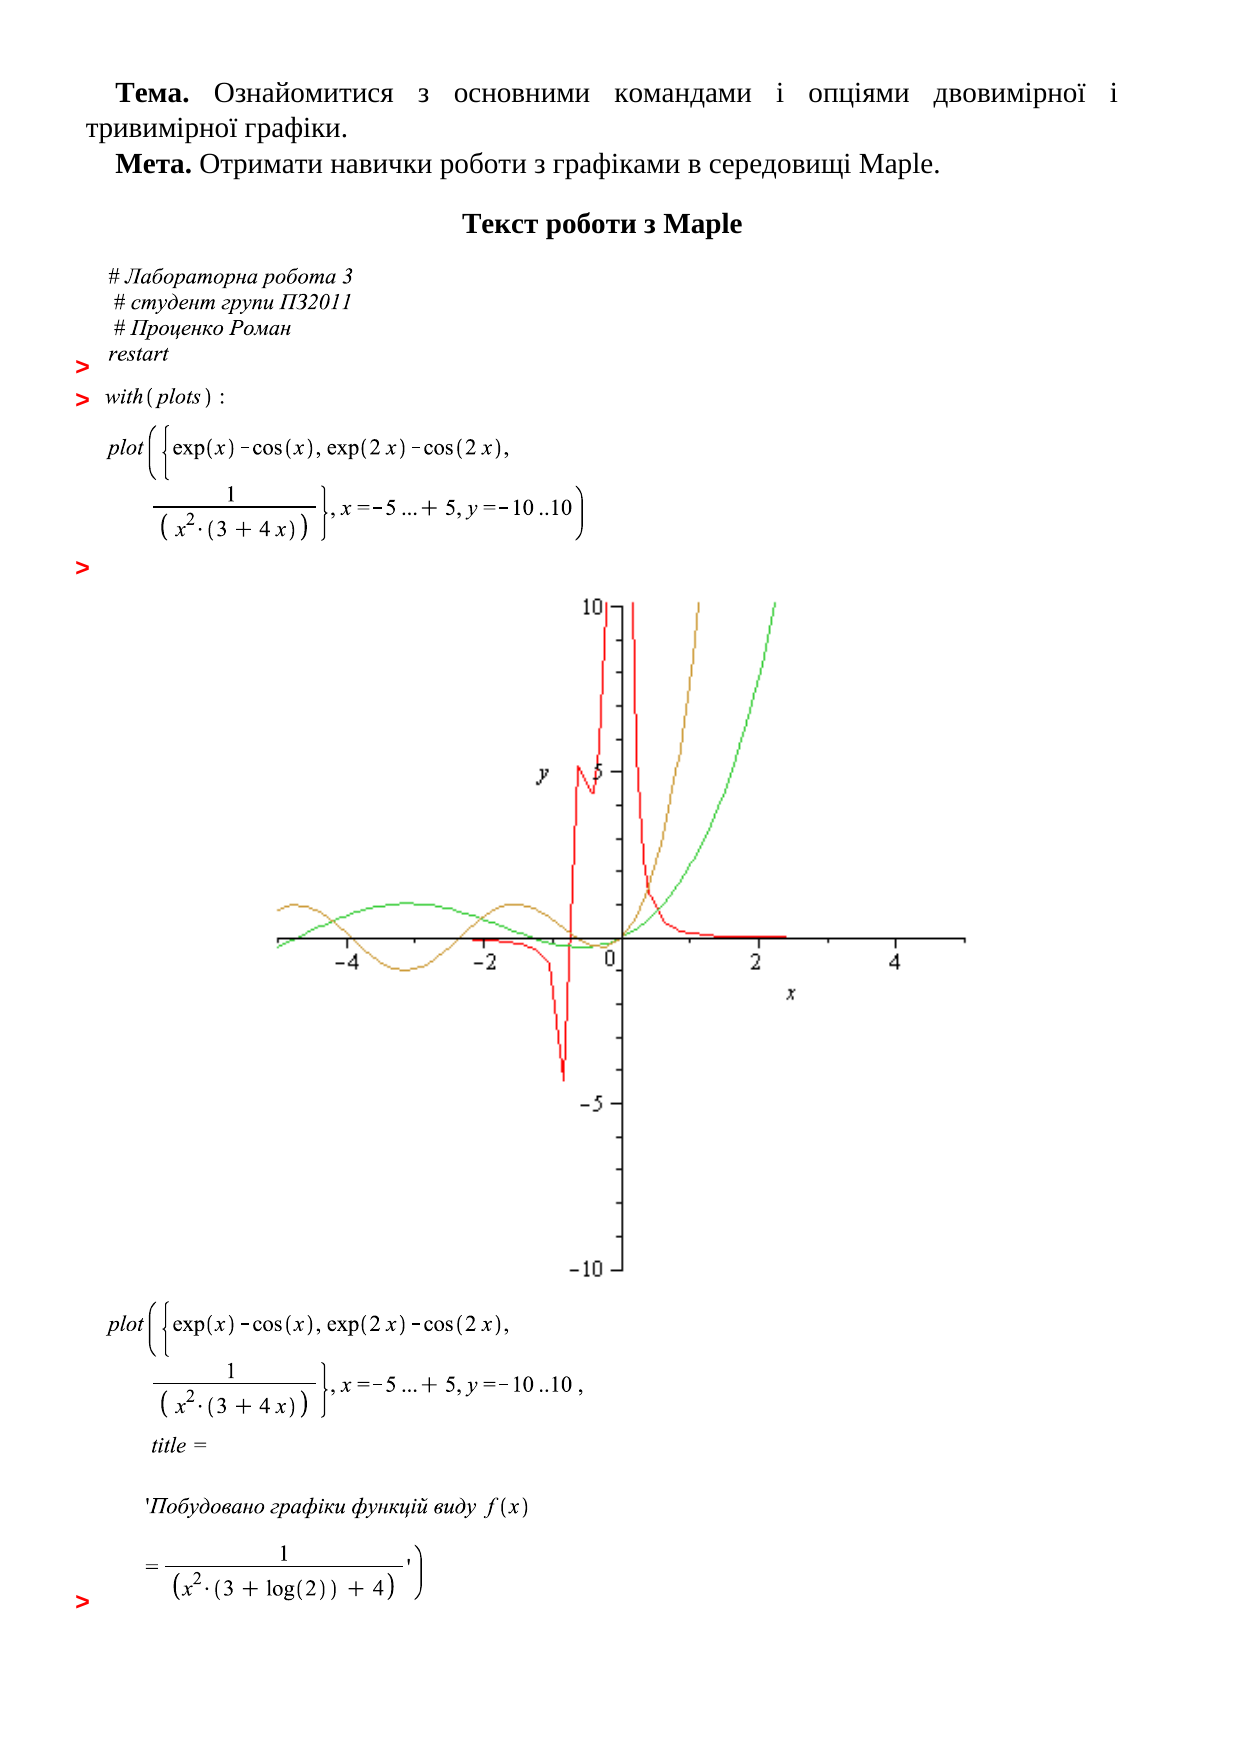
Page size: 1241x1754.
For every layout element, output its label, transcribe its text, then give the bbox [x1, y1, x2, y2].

text > [75, 259, 1165, 382]
text > [75, 416, 1165, 584]
picture [265, 583, 975, 1293]
text Мета. Отримати навички роботи з графіками в середовищі Maple. [86, 146, 1118, 179]
text > [75, 382, 1165, 416]
text Текст роботи з Maple [86, 207, 1118, 240]
text Тема. Ознайомитися з основними командами і опціями двовимірної і тривимірної графіки. [86, 75, 1118, 144]
text > [75, 1292, 1165, 1617]
